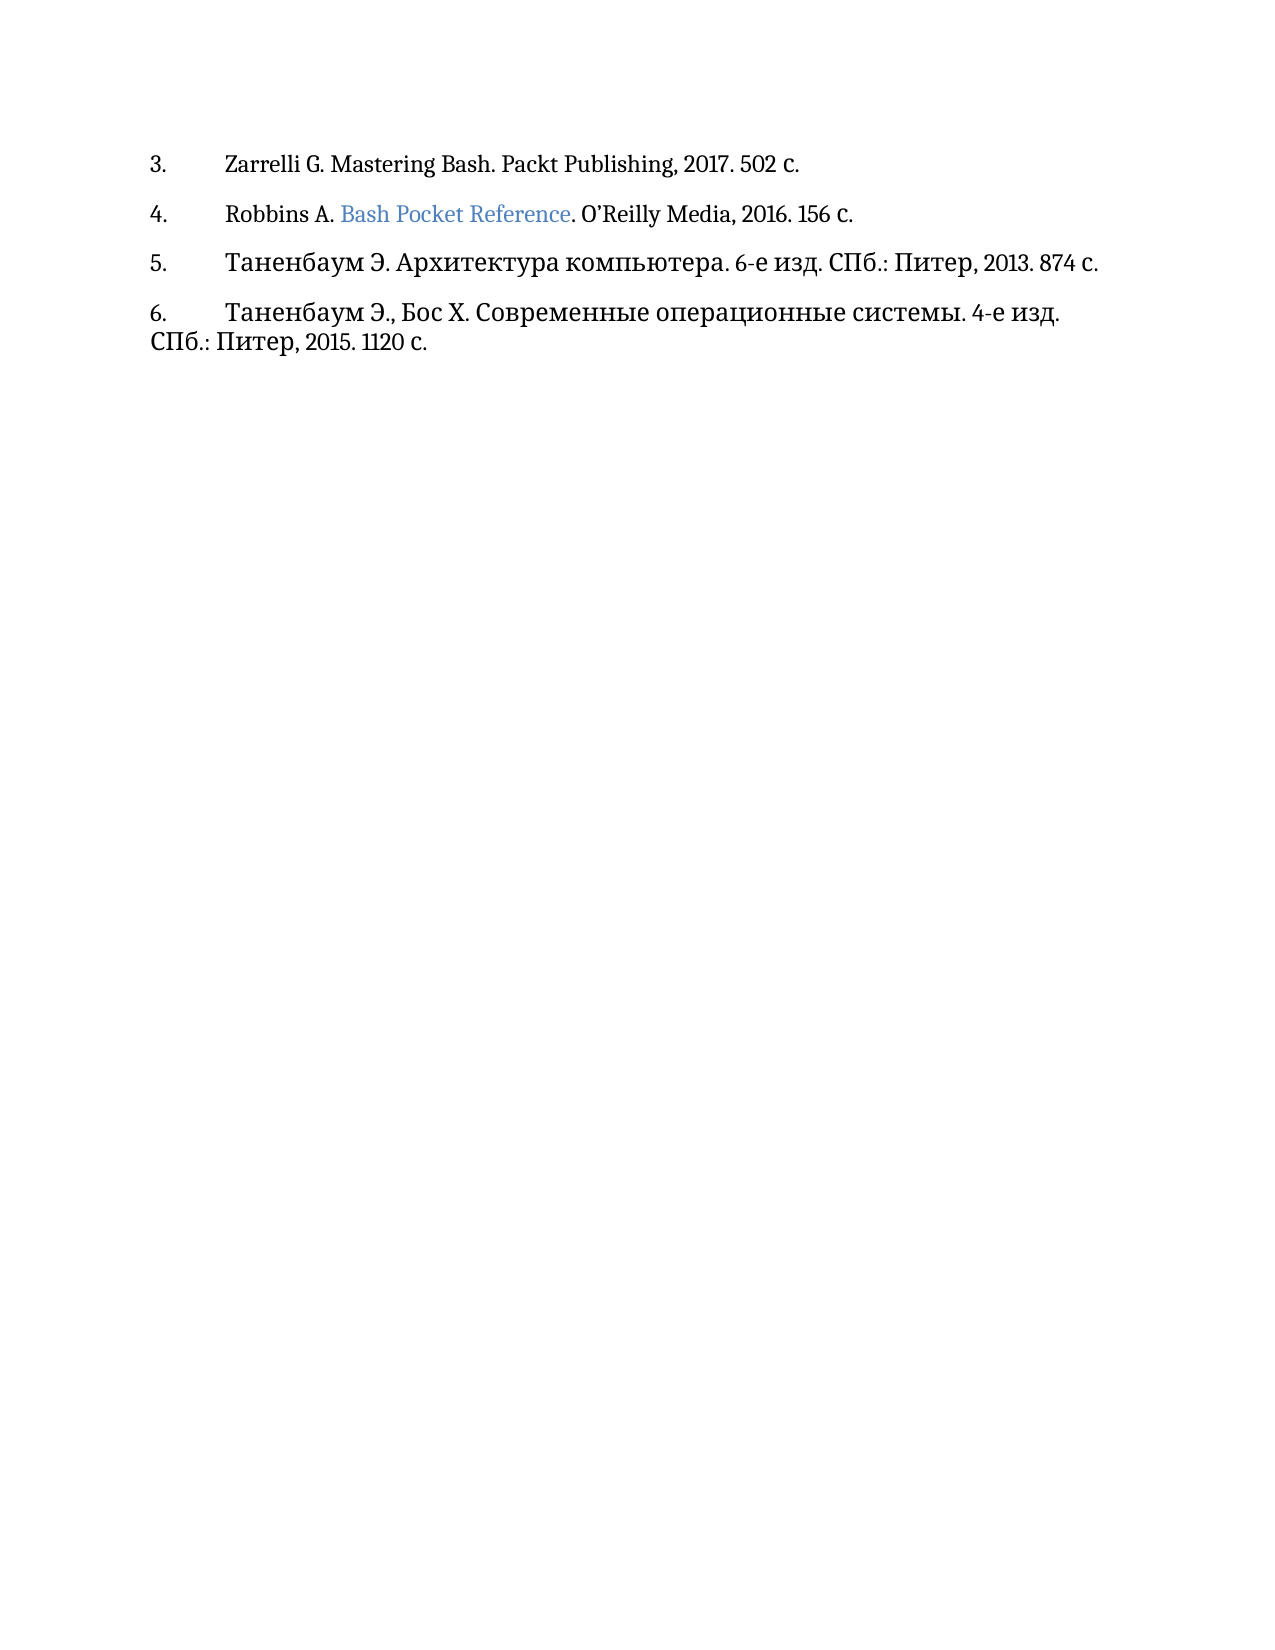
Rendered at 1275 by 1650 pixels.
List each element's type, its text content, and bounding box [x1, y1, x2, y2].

text 5. Таненбаум Э. Архитектура компьютера. 6-е изд. СПб.: Питер, 2013. 874 с. [150, 249, 1125, 278]
text 4. Robbins A. Bash Pocket Reference. O’Reilly Media, 2016. 156 с. [150, 199, 1125, 228]
text 6. Таненбаум Э., Бос Х. Современные операционные системы. 4-е изд. СПб.: Питер, 2015. 1120 с. [150, 299, 1125, 356]
text 3. Zarrelli G. Mastering Bash. Packt Publishing, 2017. 502 с. [150, 150, 1125, 179]
